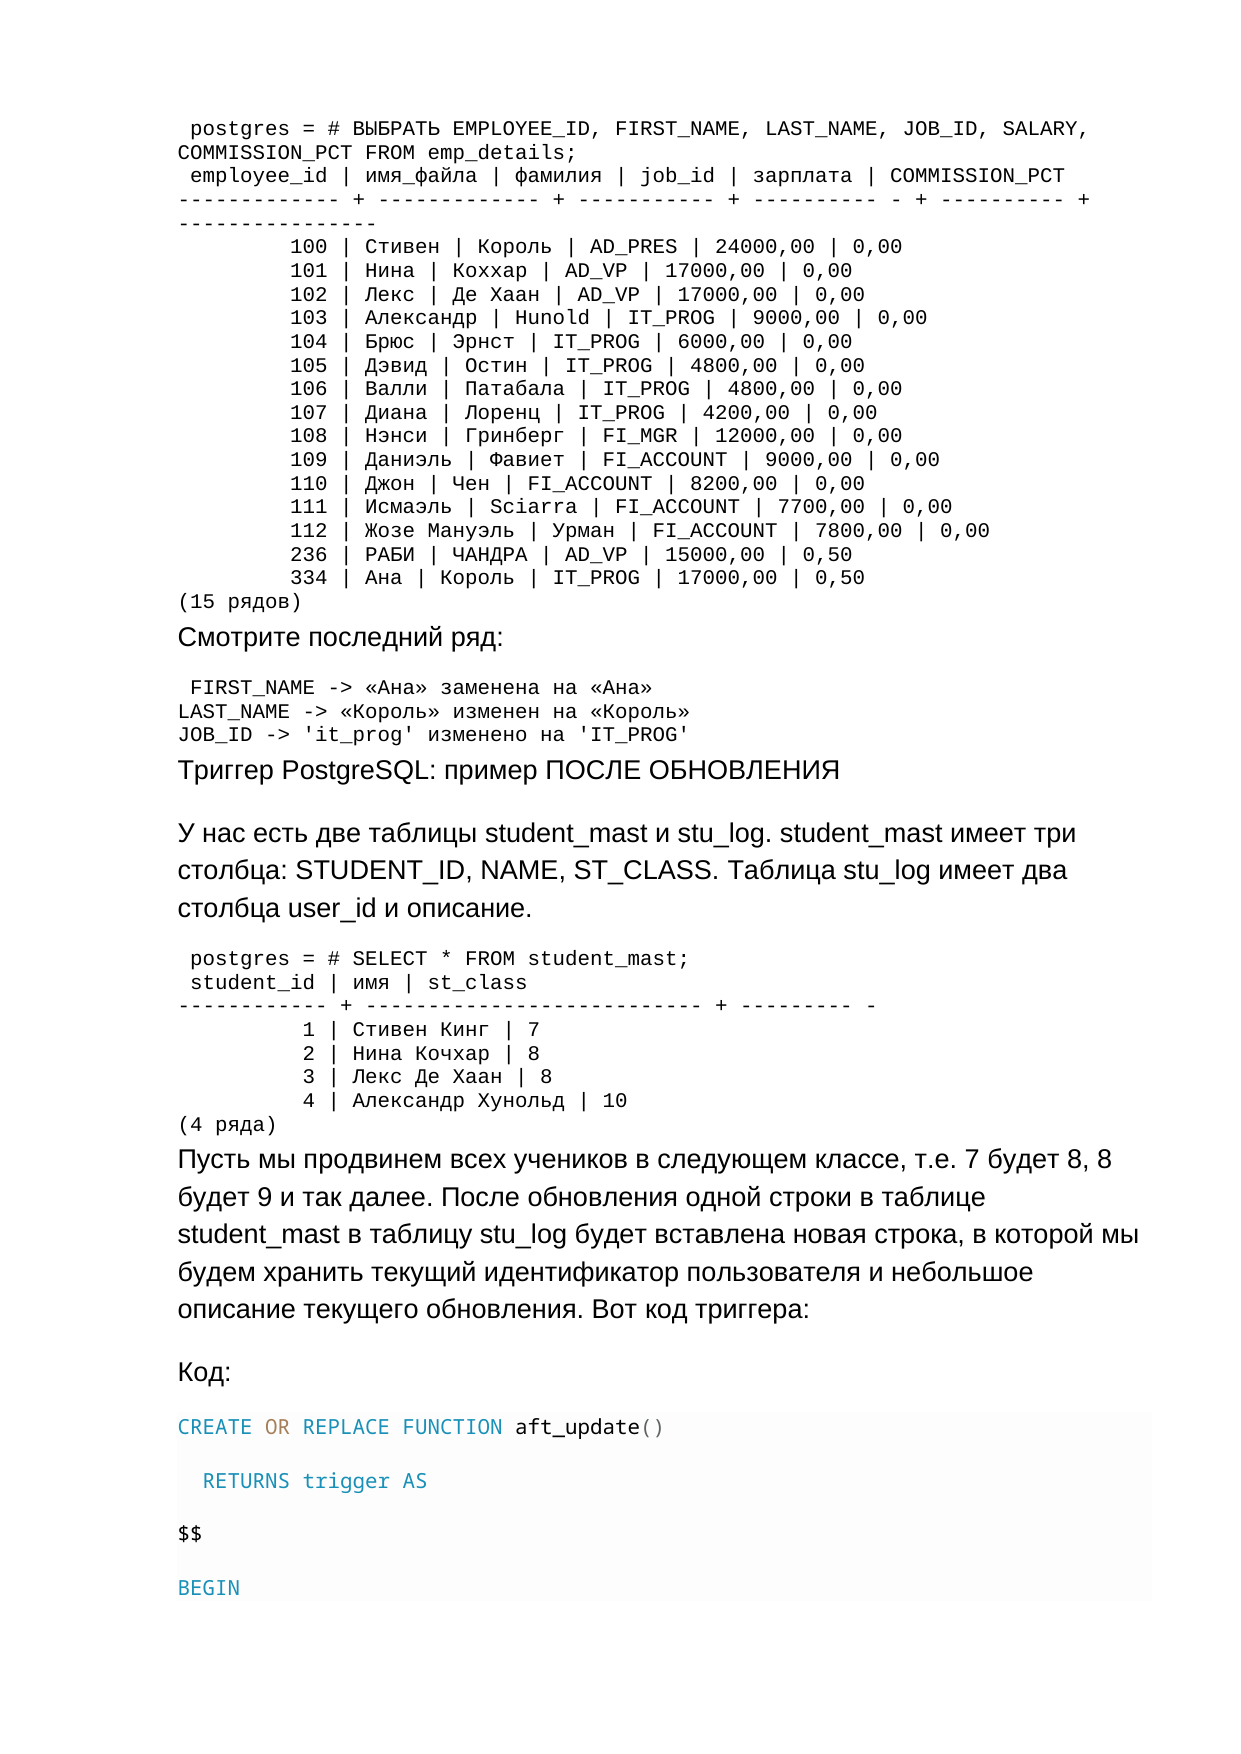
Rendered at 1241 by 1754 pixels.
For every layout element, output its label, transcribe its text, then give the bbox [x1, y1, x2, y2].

text 1 | Стивен Кинг | 7 [177, 1019, 1152, 1043]
text 2 | Нина Кочхар | 8 [177, 1043, 1152, 1066]
text $$ [177, 1519, 1152, 1548]
text 112 | Жозе Мануэль | Урман | FI_ACCOUNT | 7800,00 | 0,00 [177, 520, 1152, 544]
text 111 | Исмаэль | Sciarra | FI_ACCOUNT | 7700,00 | 0,00 [177, 496, 1152, 520]
text postgres = # ВЫБРАТЬ EMPLOYEE_ID, FIRST_NAME, LAST_NAME, JOB_ID, SALARY, COMMISSION_PCT FROM emp_details; [177, 118, 1152, 165]
text LAST_NAME -> «Король» изменен на «Король» [177, 701, 1152, 724]
text 109 | Даниэль | Фавиет | FI_ACCOUNT | 9000,00 | 0,00 [177, 449, 1152, 473]
text (4 ряда) [177, 1114, 1152, 1137]
text RETURNS trigger AS [177, 1466, 1152, 1494]
text 100 | Стивен | Король | AD_PRES | 24000,00 | 0,00 [177, 236, 1152, 260]
text 334 | Ана | Король | IT_PROG | 17000,00 | 0,50 [177, 567, 1152, 591]
text FIRST_NAME -> «Ана» заменена на «Ана» [177, 677, 1152, 701]
text 105 | Дэвид | Остин | IT_PROG | 4800,00 | 0,00 [177, 354, 1152, 378]
text BEGIN [177, 1573, 1152, 1601]
text employee_id | имя_файла | фамилия | job_id | зарплата | COMMISSION_PCT [177, 165, 1152, 189]
text У нас есть две таблицы student_mast и stu_log. student_mast имеет три столбца: STUDENT_ID, NAME, ST_CLASS. Таблица stu_log имеет два столбца user_id и описание. [177, 811, 1152, 923]
text 101 | Нина | Коххар | AD_VP | 17000,00 | 0,00 [177, 260, 1152, 284]
text JOB_ID -> 'it_prog' изменено на 'IT_PROG' [177, 724, 1152, 748]
text 104 | Брюс | Эрнст | IT_PROG | 6000,00 | 0,00 [177, 331, 1152, 354]
text Пусть мы продвинем всех учеников в следующем классе, т.е. 7 будет 8, 8 будет 9 и так далее. После обновления одной строки в таблице student_mast в таблицу stu_log будет вставлена новая строка, в которой мы будем хранить текущий идентификатор пользователя и небольшое описание текущего обновления. Вот код триггера: [177, 1137, 1152, 1325]
text 236 | РАБИ | ЧАНДРА | AD_VP | 15000,00 | 0,50 [177, 544, 1152, 567]
text Триггер PostgreSQL: пример ПОСЛЕ ОБНОВЛЕНИЯ [177, 748, 1152, 786]
text student_id | имя | st_class [177, 972, 1152, 995]
text Смотрите последний ряд: [177, 615, 1152, 652]
text 107 | Диана | Лоренц | IT_PROG | 4200,00 | 0,00 [177, 402, 1152, 426]
text postgres = # SELECT * FROM student_mast; [177, 948, 1152, 972]
text 110 | Джон | Чен | FI_ACCOUNT | 8200,00 | 0,00 [177, 473, 1152, 496]
text Код: [177, 1350, 1152, 1387]
text CREATE OR REPLACE FUNCTION aft_update() [177, 1412, 1152, 1441]
text 4 | Александр Хунольд | 10 [177, 1090, 1152, 1114]
text 3 | Лекс Де Хаан | 8 [177, 1066, 1152, 1090]
text 106 | Валли | Патабала | IT_PROG | 4800,00 | 0,00 [177, 378, 1152, 402]
text 102 | Лекс | Де Хаан | AD_VP | 17000,00 | 0,00 [177, 284, 1152, 307]
text 103 | Александр | Hunold | IT_PROG | 9000,00 | 0,00 [177, 307, 1152, 331]
text ------------- + ------------- + ----------- + ---------- - + ---------- + ---------------- [177, 189, 1152, 236]
text ------------ + --------------------------- + --------- - [177, 995, 1152, 1019]
text (15 рядов) [177, 591, 1152, 615]
text 108 | Нэнси | Гринберг | FI_MGR | 12000,00 | 0,00 [177, 426, 1152, 449]
